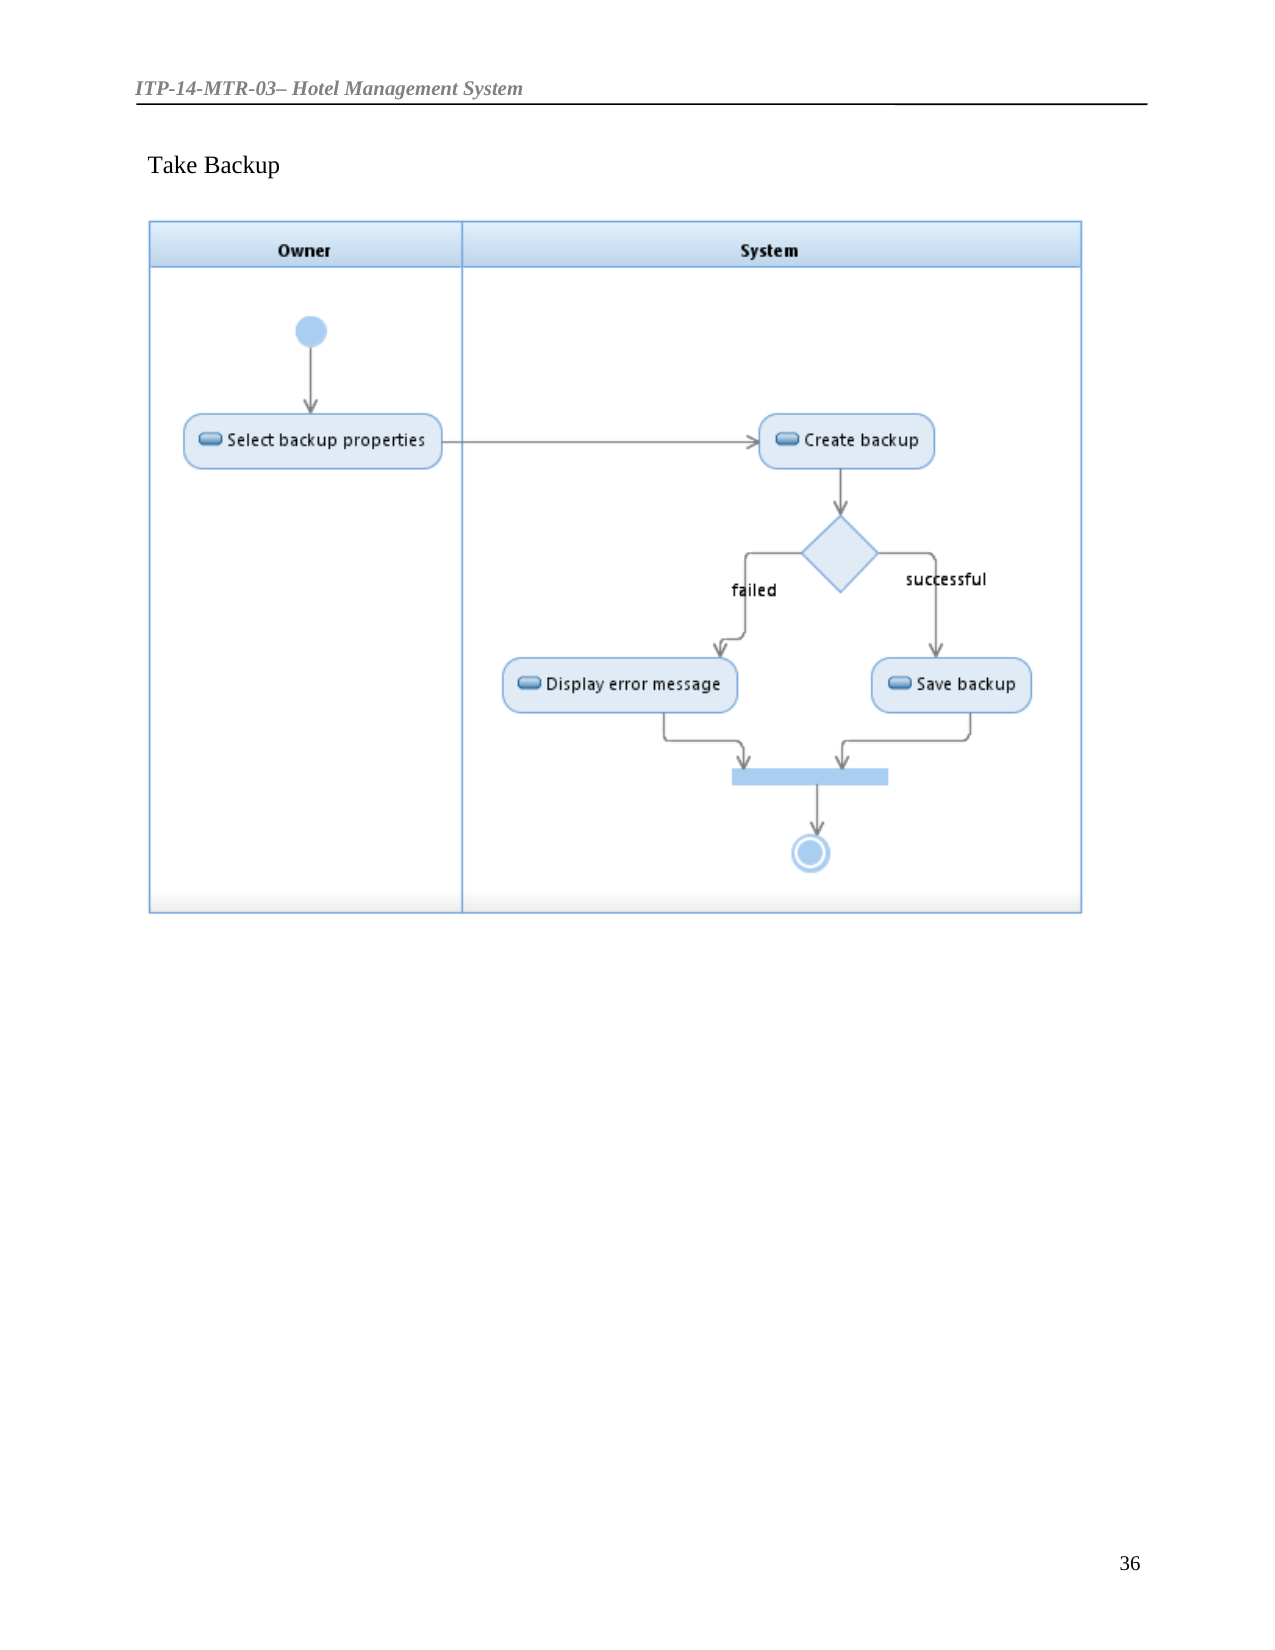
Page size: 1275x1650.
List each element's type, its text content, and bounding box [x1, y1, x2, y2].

text Take Backup [135, 150, 1140, 179]
picture [135, 207, 1098, 928]
